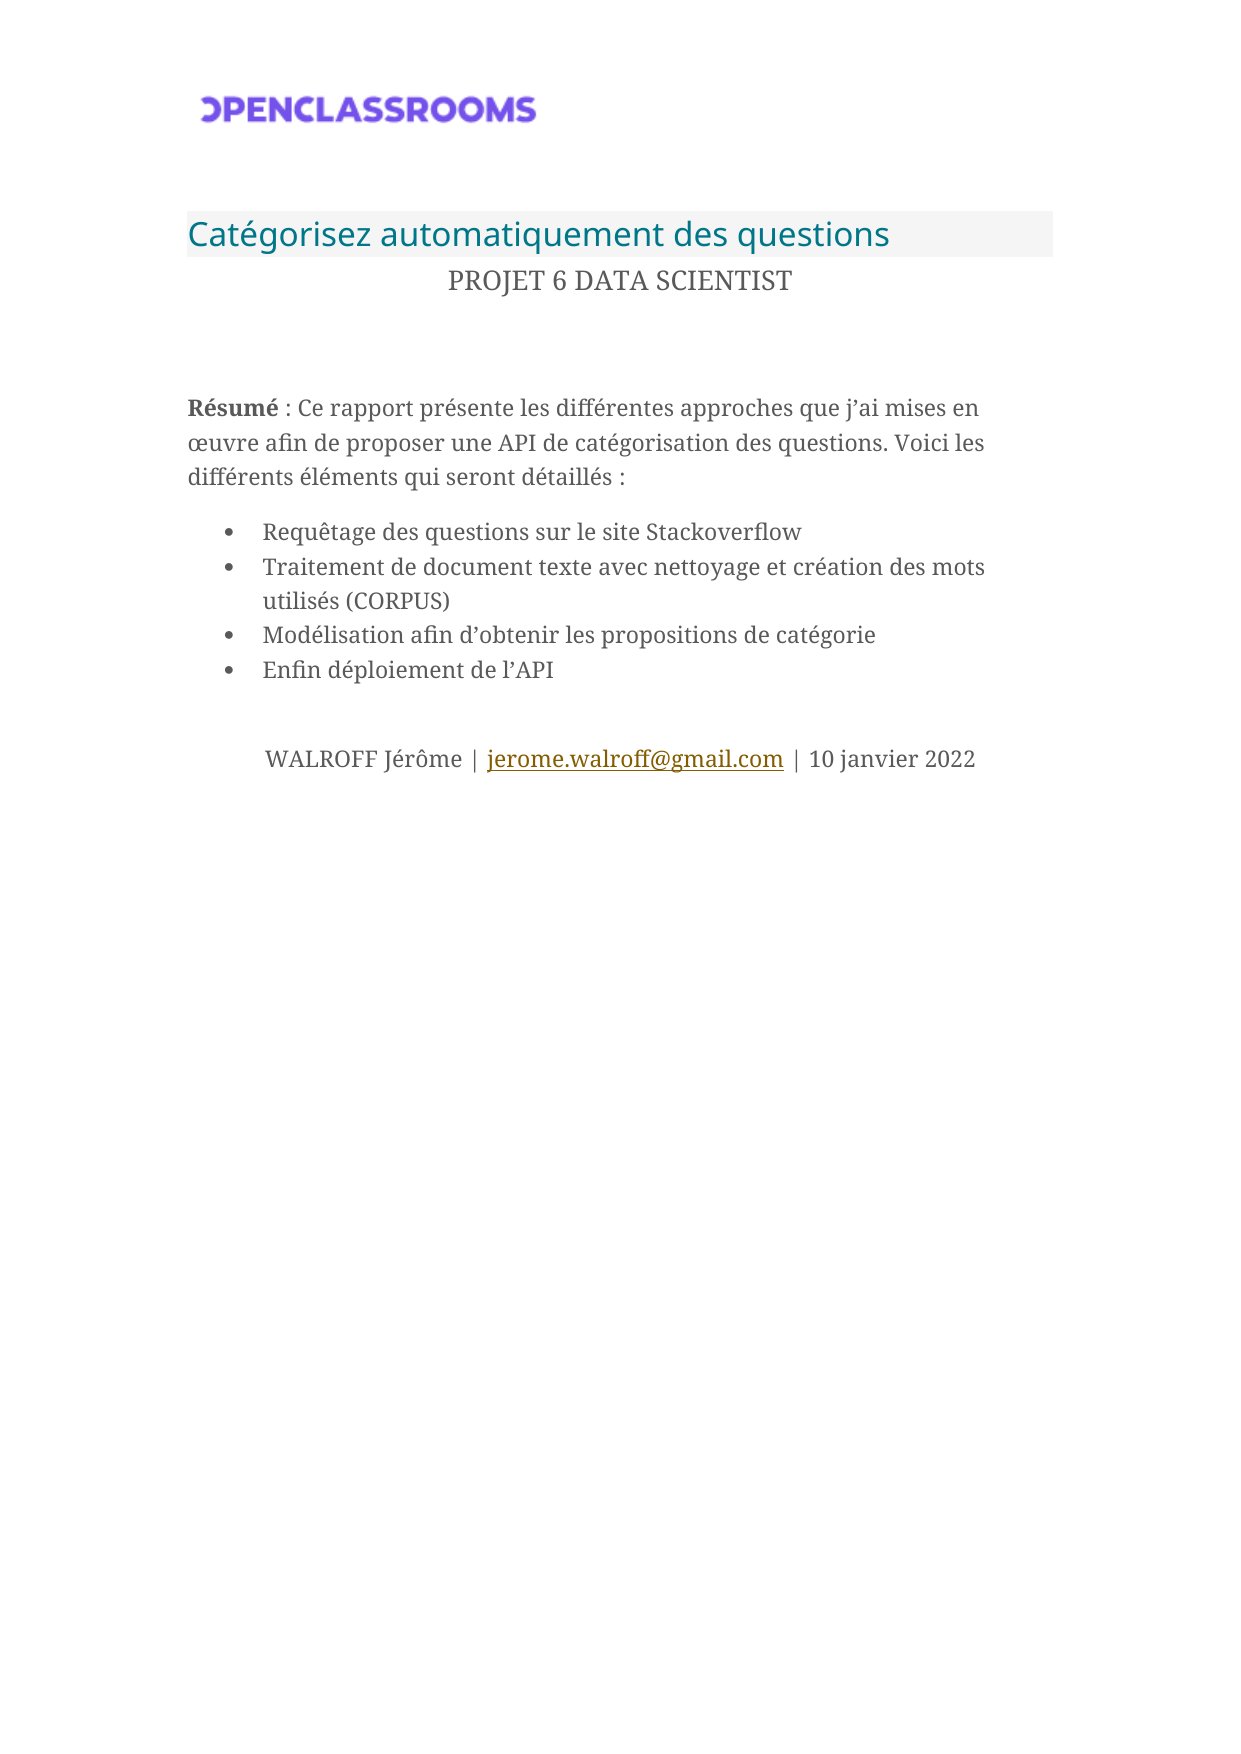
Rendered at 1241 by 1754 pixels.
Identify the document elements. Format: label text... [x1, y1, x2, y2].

text WALROFF Jérôme | jerome.walroff@gmail.com | 10 janvier 2022 [187, 743, 1053, 774]
subtitle Catégorisez automatiquement des questions [187, 211, 1053, 257]
list Modélisation afin d’obtenir les propositions de catégorie [225, 619, 1053, 651]
text Résumé : Ce rapport présente les différentes approches que j’ai mises en œuvre afin de proposer une API de catégorisation des questions. Voici les différents éléments qui seront détaillés : [187, 392, 1053, 492]
list Enfin déploiement de l’API [225, 654, 1053, 719]
picture [187, 75, 555, 147]
subtitle PROJET 6 DATA SCIENTIST [187, 261, 1053, 298]
list Requêtage des questions sur le site Stackoverflow [225, 516, 1053, 547]
list Traitement de document texte avec nettoyage et création des mots utilisés (CORPUS) [225, 551, 1053, 616]
